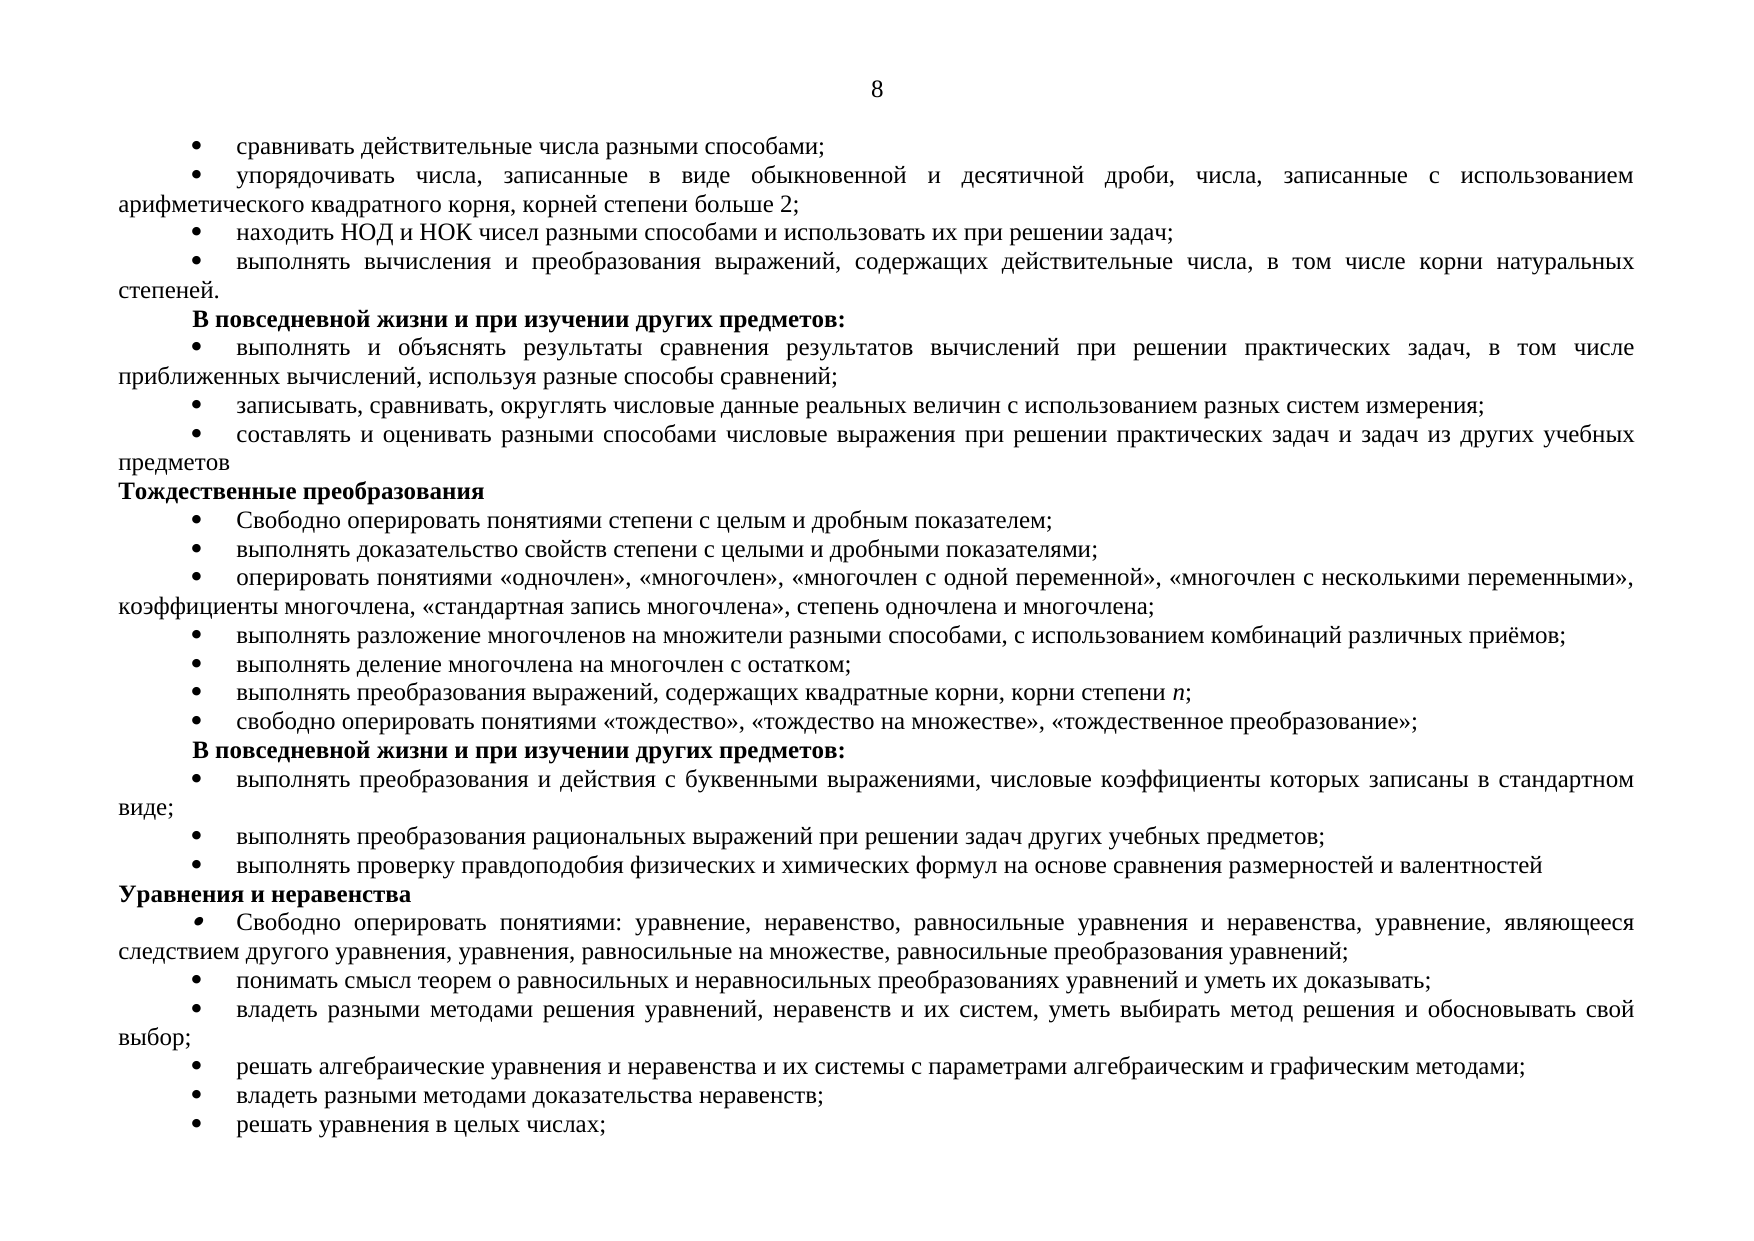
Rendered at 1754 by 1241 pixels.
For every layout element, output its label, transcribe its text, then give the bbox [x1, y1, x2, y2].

text Тождественные преобразования [118, 476, 1636, 505]
list выполнять разложение многочленов на множители разными способами, с использованием комбинаций различных приёмов; [118, 620, 1636, 649]
list свободно оперировать понятиями «тождество», «тождество на множестве», «тождественное преобразование»; [118, 706, 1636, 735]
list выполнять преобразования рациональных выражений при решении задач других учебных предметов; [118, 821, 1636, 850]
list Свободно оперировать понятиями: уравнение, неравенство, равносильные уравнения и неравенства, уравнение, являющееся следствием другого уравнения, уравнения, равносильные на множестве, равносильные преобразования уравнений; [118, 907, 1636, 965]
list Свободно оперировать понятиями степени с целым и дробным показателем; [118, 505, 1636, 534]
list записывать, сравнивать, округлять числовые данные реальных величин с использованием разных систем измерения; [118, 390, 1636, 419]
list понимать смысл теорем о равносильных и неравносильных преобразованиях уравнений и уметь их доказывать; [118, 965, 1636, 994]
list выполнять и объяснять результаты сравнения результатов вычислений при решении практических задач, в том числе приближенных вычислений, используя разные способы сравнений; [118, 332, 1636, 390]
list выполнять преобразования и действия с буквенными выражениями, числовые коэффициенты которых записаны в стандартном виде; [118, 764, 1636, 821]
list находить НОД и НОК чисел разными способами и использовать их при решении задач; [118, 217, 1636, 246]
text В повседневной жизни и при изучении других предметов: [118, 735, 1636, 764]
list выполнять проверку правдоподобия физических и химических формул на основе сравнения размерностей и валентностей [118, 850, 1636, 879]
list решать уравнения в целых числах; [118, 1109, 1636, 1137]
text Уравнения и неравенства [118, 879, 1636, 907]
list выполнять преобразования выражений, содержащих квадратные корни, корни степени n; [118, 677, 1636, 706]
list решать алгебраические уравнения и неравенства и их системы с параметрами алгебраическим и графическим методами; [118, 1051, 1636, 1080]
list выполнять деление многочлена на многочлен с остатком; [118, 649, 1636, 677]
list выполнять доказательство свойств степени с целыми и дробными показателями; [118, 534, 1636, 562]
list выполнять вычисления и преобразования выражений, содержащих действительные числа, в том числе корни натуральных степеней. [118, 246, 1636, 304]
list сравнивать действительные числа разными способами; [118, 131, 1636, 160]
text В повседневной жизни и при изучении других предметов: [118, 304, 1636, 332]
list оперировать понятиями «одночлен», «многочлен», «многочлен с одной переменной», «многочлен с несколькими переменными», коэффициенты многочлена, «стандартная запись многочлена», степень одночлена и многочлена; [118, 562, 1636, 620]
list упорядочивать числа, записанные в виде обыкновенной и десятичной дроби, числа, записанные с использованием арифметического квадратного корня, корней степени больше 2; [118, 160, 1636, 217]
list владеть разными методами решения уравнений, неравенств и их систем, уметь выбирать метод решения и обосновывать свой выбор; [118, 994, 1636, 1051]
list составлять и оценивать разными способами числовые выражения при решении практических задач и задач из других учебных предметов [118, 419, 1636, 476]
list владеть разными методами доказательства неравенств; [118, 1080, 1636, 1109]
